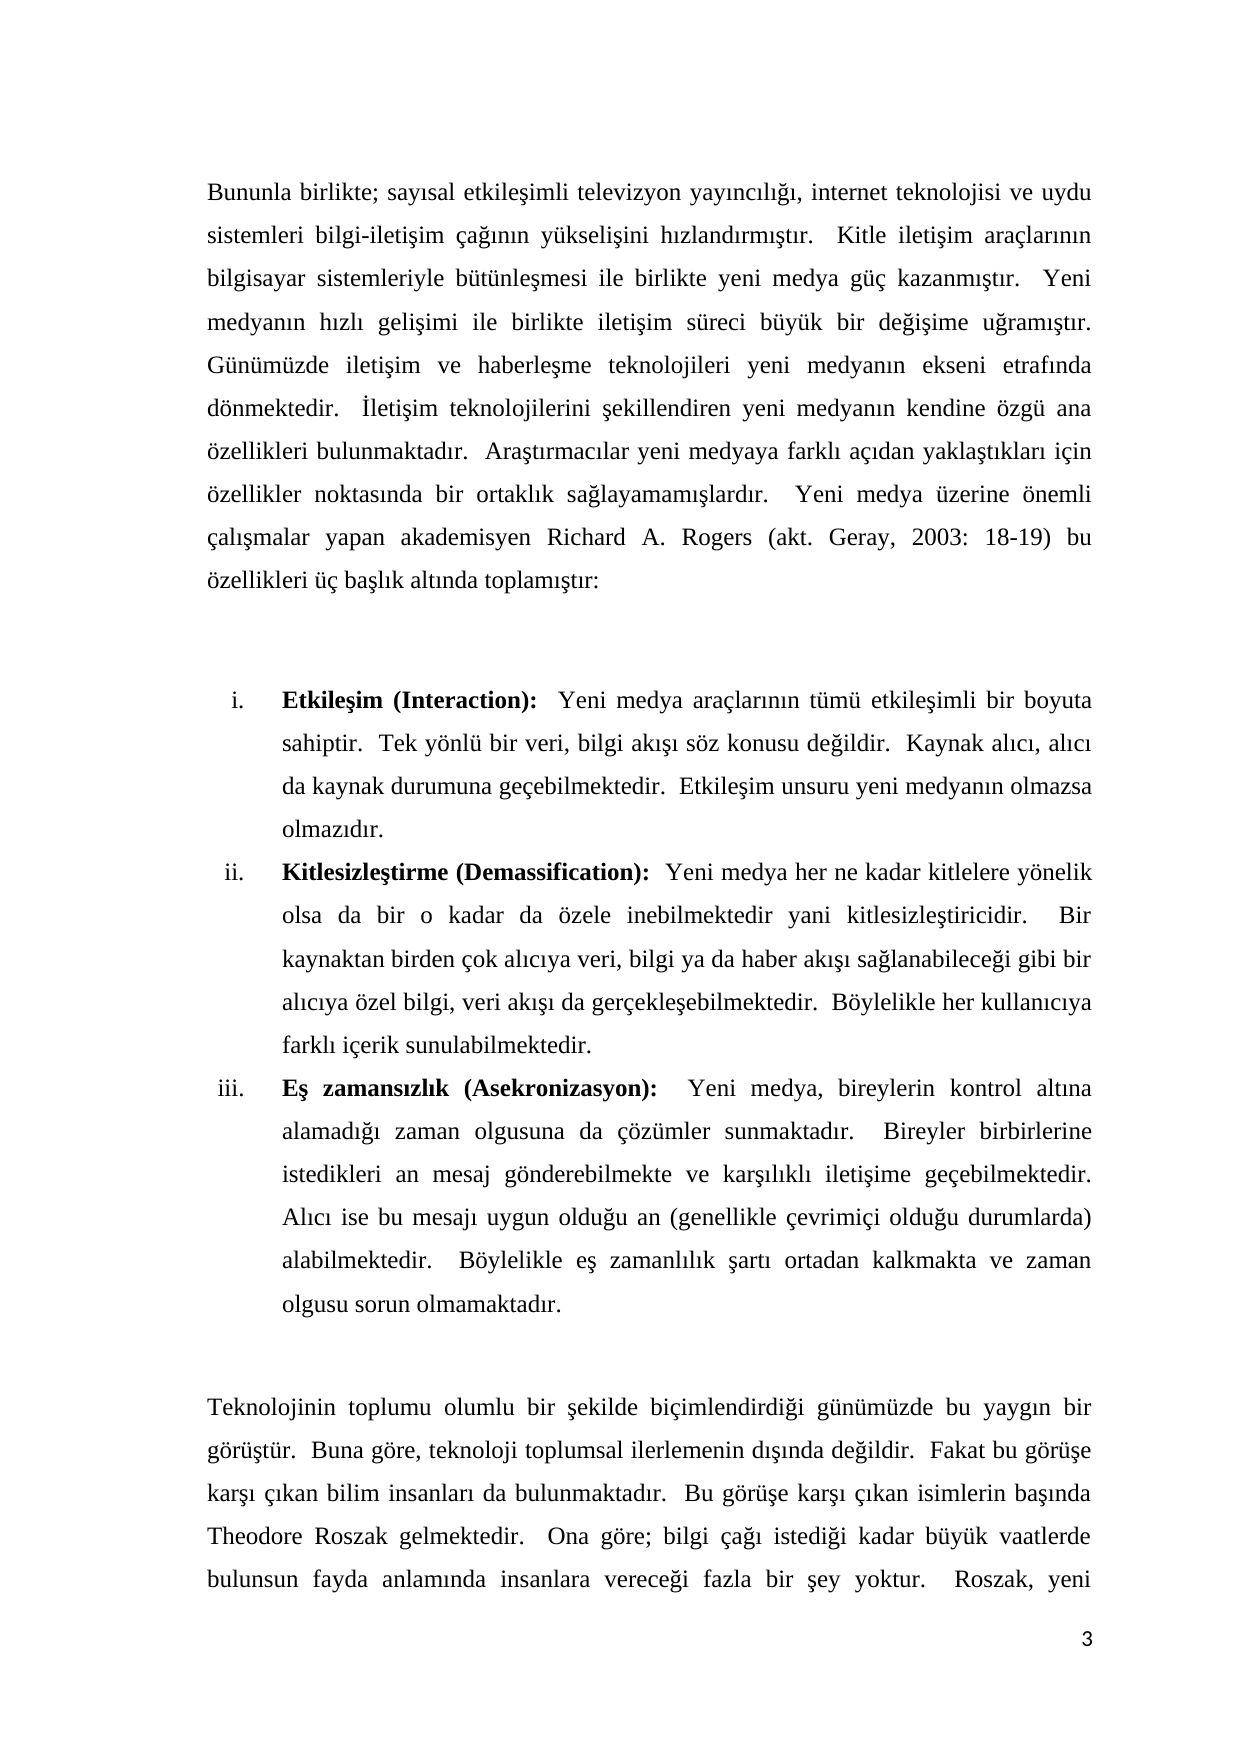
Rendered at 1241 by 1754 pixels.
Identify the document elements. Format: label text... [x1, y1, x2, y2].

list Etkileşim (Interaction): Yeni medya araçlarının tümü etkileşimli bir boyuta sahiptir. Tek yönlü bir veri, bilgi akışı söz konusu değildir. Kaynak alıcı, alıcı da kaynak durumuna geçebilmektedir. Etkileşim unsuru yeni medyanın olmazsa olmazıdır. [244, 685, 1092, 843]
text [207, 1392, 1092, 1593]
list Eş zamansızlık (Asekronizasyon): Yeni medya, bireylerin kontrol altına alamadığı zaman olgusuna da çözümler sunmaktadır. Bireyler birbirlerine istedikleri an mesaj gönderebilmekte ve karşılıklı iletişime geçebilmektedir. Alıcı ise bu mesajı uygun olduğu an (genellikle çevrimiçi olduğu durumlarda) alabilmektedir. Böylelikle eş zamanlılık şartı ortadan kalkmakta ve zaman olgusu sorun olmamaktadır. [244, 1073, 1092, 1317]
list Kitlesizleştirme (Demassification): Yeni medya her ne kadar kitlelere yönelik olsa da bir o kadar da özele inebilmektedir yani kitlesizleştiricidir. Bir kaynaktan birden çok alıcıya veri, bilgi ya da haber akışı sağlanabileceği gibi bir alıcıya özel bilgi, veri akışı da gerçekleşebilmektedir. Böylelikle her kullanıcıya farklı içerik sunulabilmektedir. [244, 857, 1092, 1059]
text Bununla birlikte; sayısal etkileşimli televizyon yayıncılığı, internet teknolojisi ve uydu sistemleri bilgi-iletişim çağının yükselişini hızlandırmıştır. Kitle iletişim araçlarının bilgisayar sistemleriyle bütünleşmesi ile birlikte yeni medya güç kazanmıştır. Yeni medyanın hızlı gelişimi ile birlikte iletişim süreci büyük bir değişime uğramıştır. Günümüzde iletişim ve haberleşme teknolojileri yeni medyanın ekseni etrafında dönmektedir. İletişim teknolojilerini şekillendiren yeni medyanın kendine özgü ana özellikleri bulunmaktadır. Araştırmacılar yeni medyaya farklı açıdan yaklaştıkları için özellikler noktasında bir ortaklık sağlayamamışlardır. Yeni medya üzerine önemli çalışmalar yapan akademisyen Richard A. Rogers (akt. Geray, 2003: 18-19) bu özellikleri üç başlık altında toplamıştır: [207, 177, 1092, 594]
